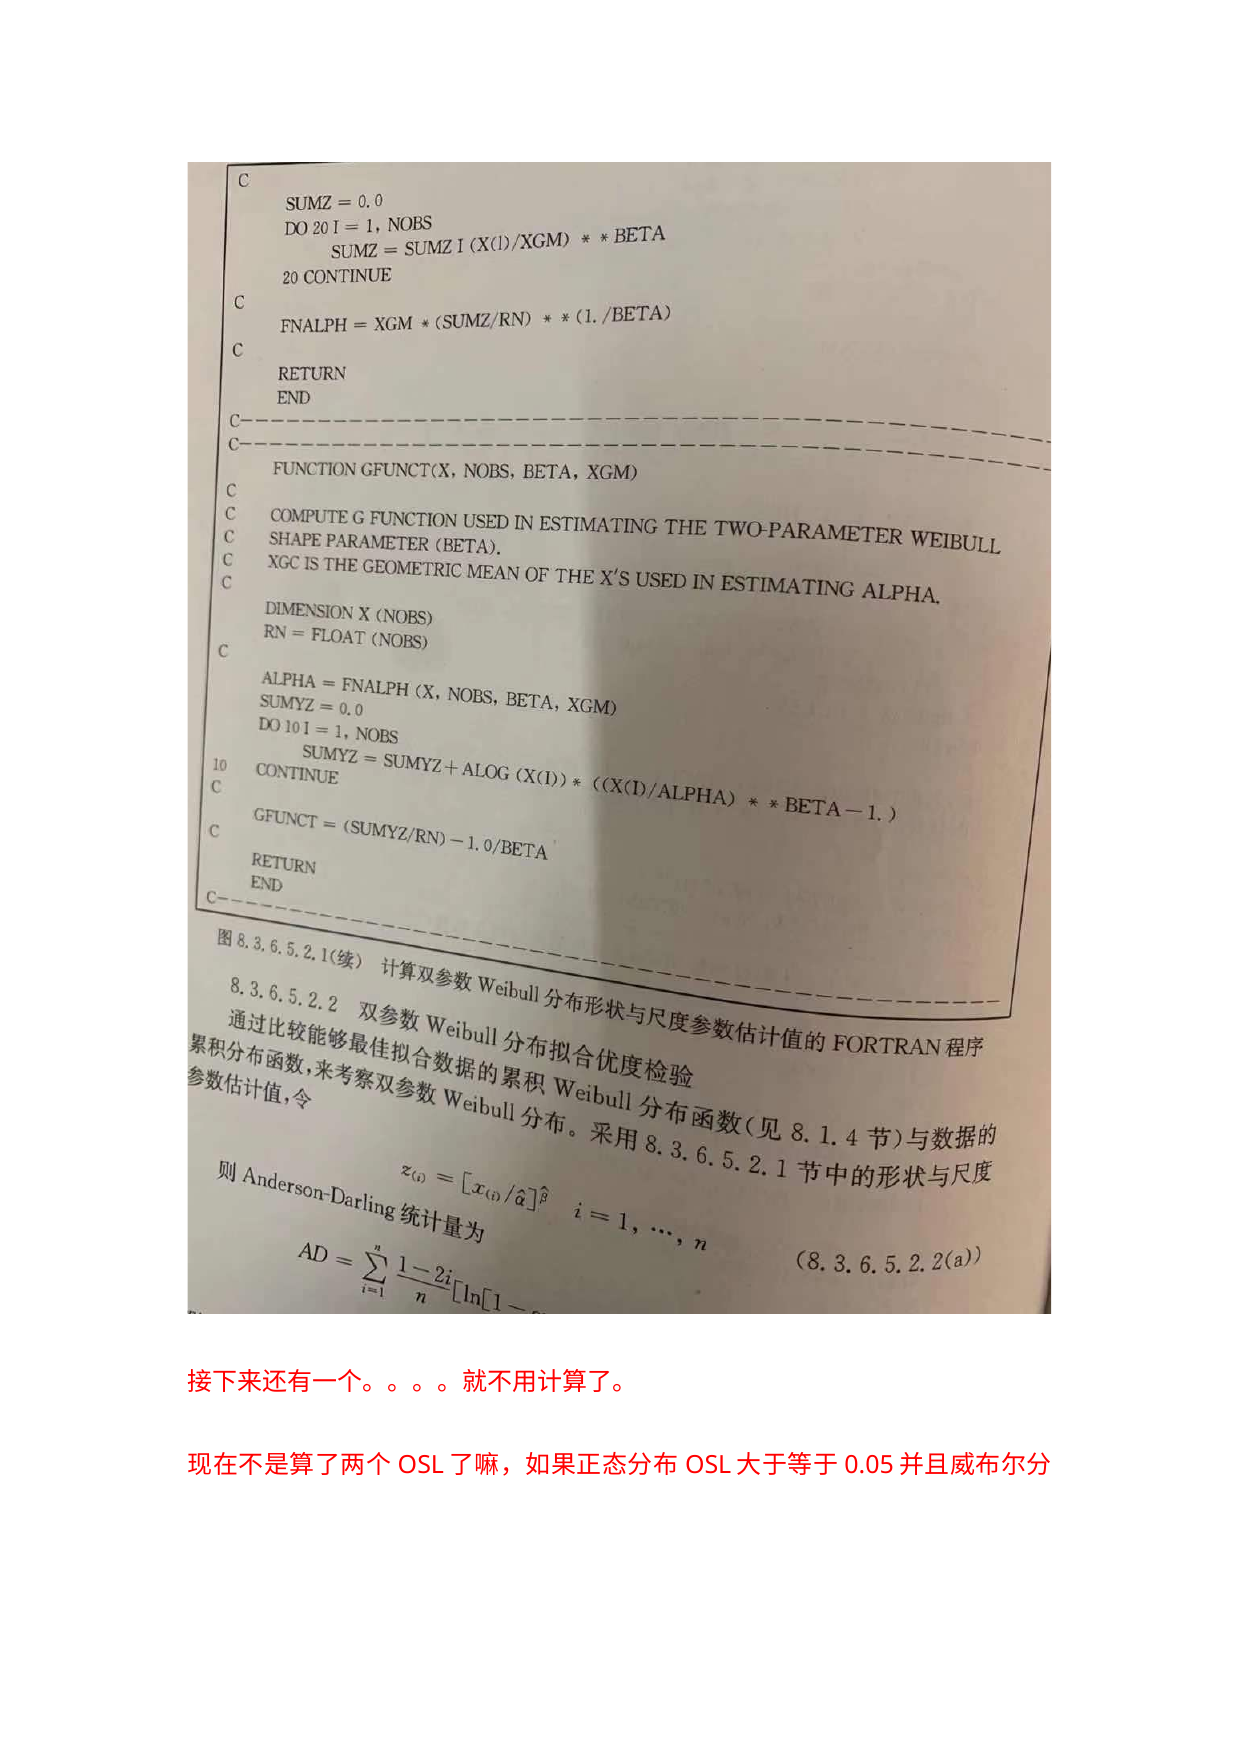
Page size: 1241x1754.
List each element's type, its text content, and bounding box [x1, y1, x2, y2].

text 接下来还有一个。。。。就不用计算了。 [187, 1347, 1053, 1412]
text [187, 1430, 1053, 1495]
picture [187, 162, 1052, 1314]
